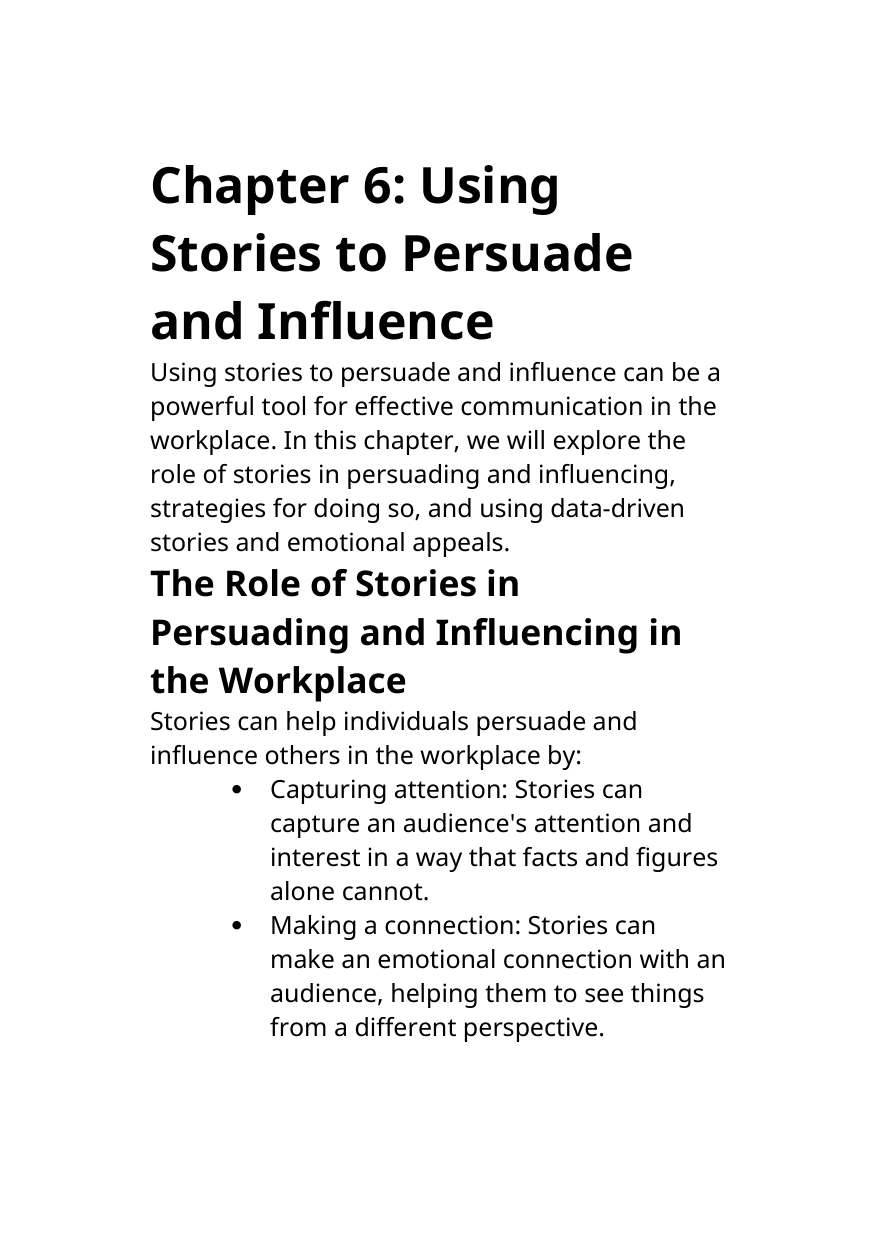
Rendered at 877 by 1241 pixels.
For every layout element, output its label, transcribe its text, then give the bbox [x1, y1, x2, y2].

text Using stories to persuade and influence can be a powerful tool for effective communication in the workplace. In this chapter, we will explore the role of stories in persuading and influencing, strategies for doing so, and using data-driven stories and emotional appeals. [150, 354, 727, 559]
subtitle The Role of Stories in Persuading and Influencing in the Workplace [150, 559, 727, 703]
list Making a connection: Stories can make an emotional connection with an audience, helping them to see things from a different perspective. [232, 908, 727, 1044]
list Capturing attention: Stories can capture an audience's attention and interest in a way that facts and figures alone cannot. [232, 772, 727, 908]
subtitle Chapter 6: Using Stories to Persuade and Influence [150, 150, 727, 354]
text Stories can help individuals persuade and influence others in the workplace by: [150, 703, 727, 772]
